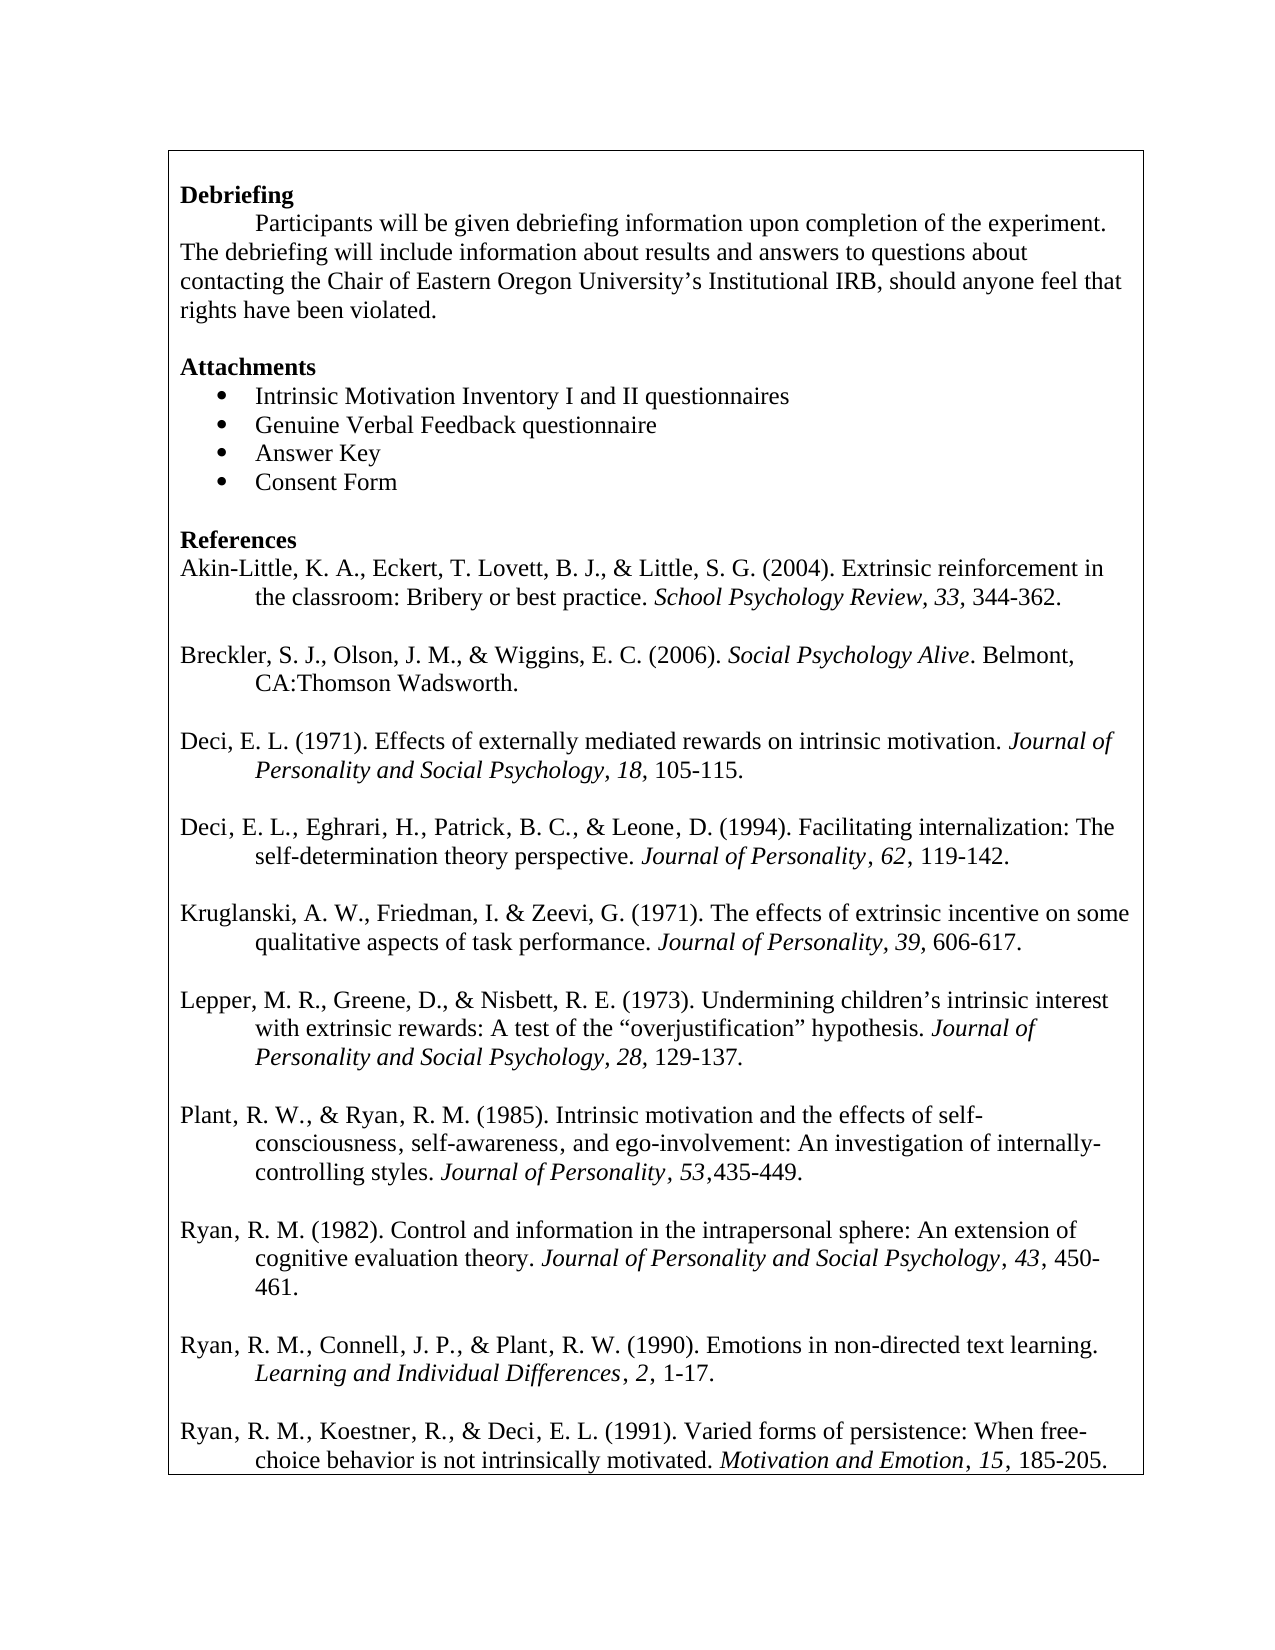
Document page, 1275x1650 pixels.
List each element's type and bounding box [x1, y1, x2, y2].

table_cell [169, 151, 1143, 1473]
